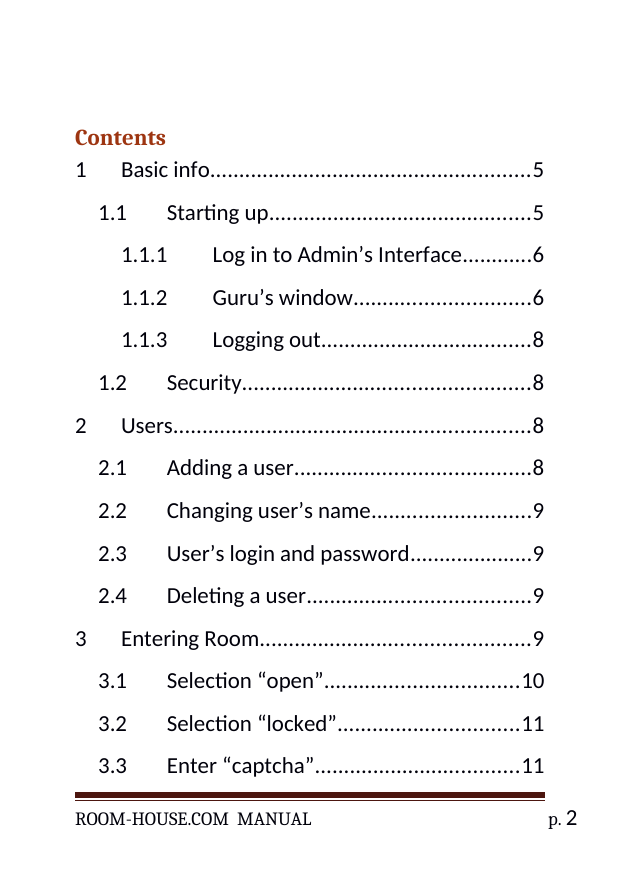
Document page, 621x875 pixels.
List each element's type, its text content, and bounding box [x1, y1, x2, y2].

text 3.3 Enter “captcha” 11 [98, 752, 545, 780]
text 3.2 Selection “locked” 11 [98, 709, 545, 737]
text 2.3 User’s login and password 9 [98, 539, 545, 567]
text 1 Basic info 5 [75, 155, 545, 183]
text 1.1 Starting up 5 [98, 198, 545, 226]
text 2 Users 8 [75, 411, 545, 439]
text 3 Entering Room 9 [75, 624, 545, 652]
text 1.1.1 Log in to Admin’s Interface 6 [121, 240, 545, 268]
text 1.1.2 Guru’s window 6 [121, 283, 545, 311]
text 3.1 Selection “open” 10 [98, 666, 545, 694]
text 1.2 Security 8 [98, 368, 545, 396]
text 2.2 Changing user’s name 9 [98, 496, 545, 524]
text 2.1 Adding a user 8 [98, 453, 545, 481]
text 1.1.3 Logging out 8 [121, 326, 545, 354]
text 2.4 Deleting a user 9 [98, 581, 545, 609]
